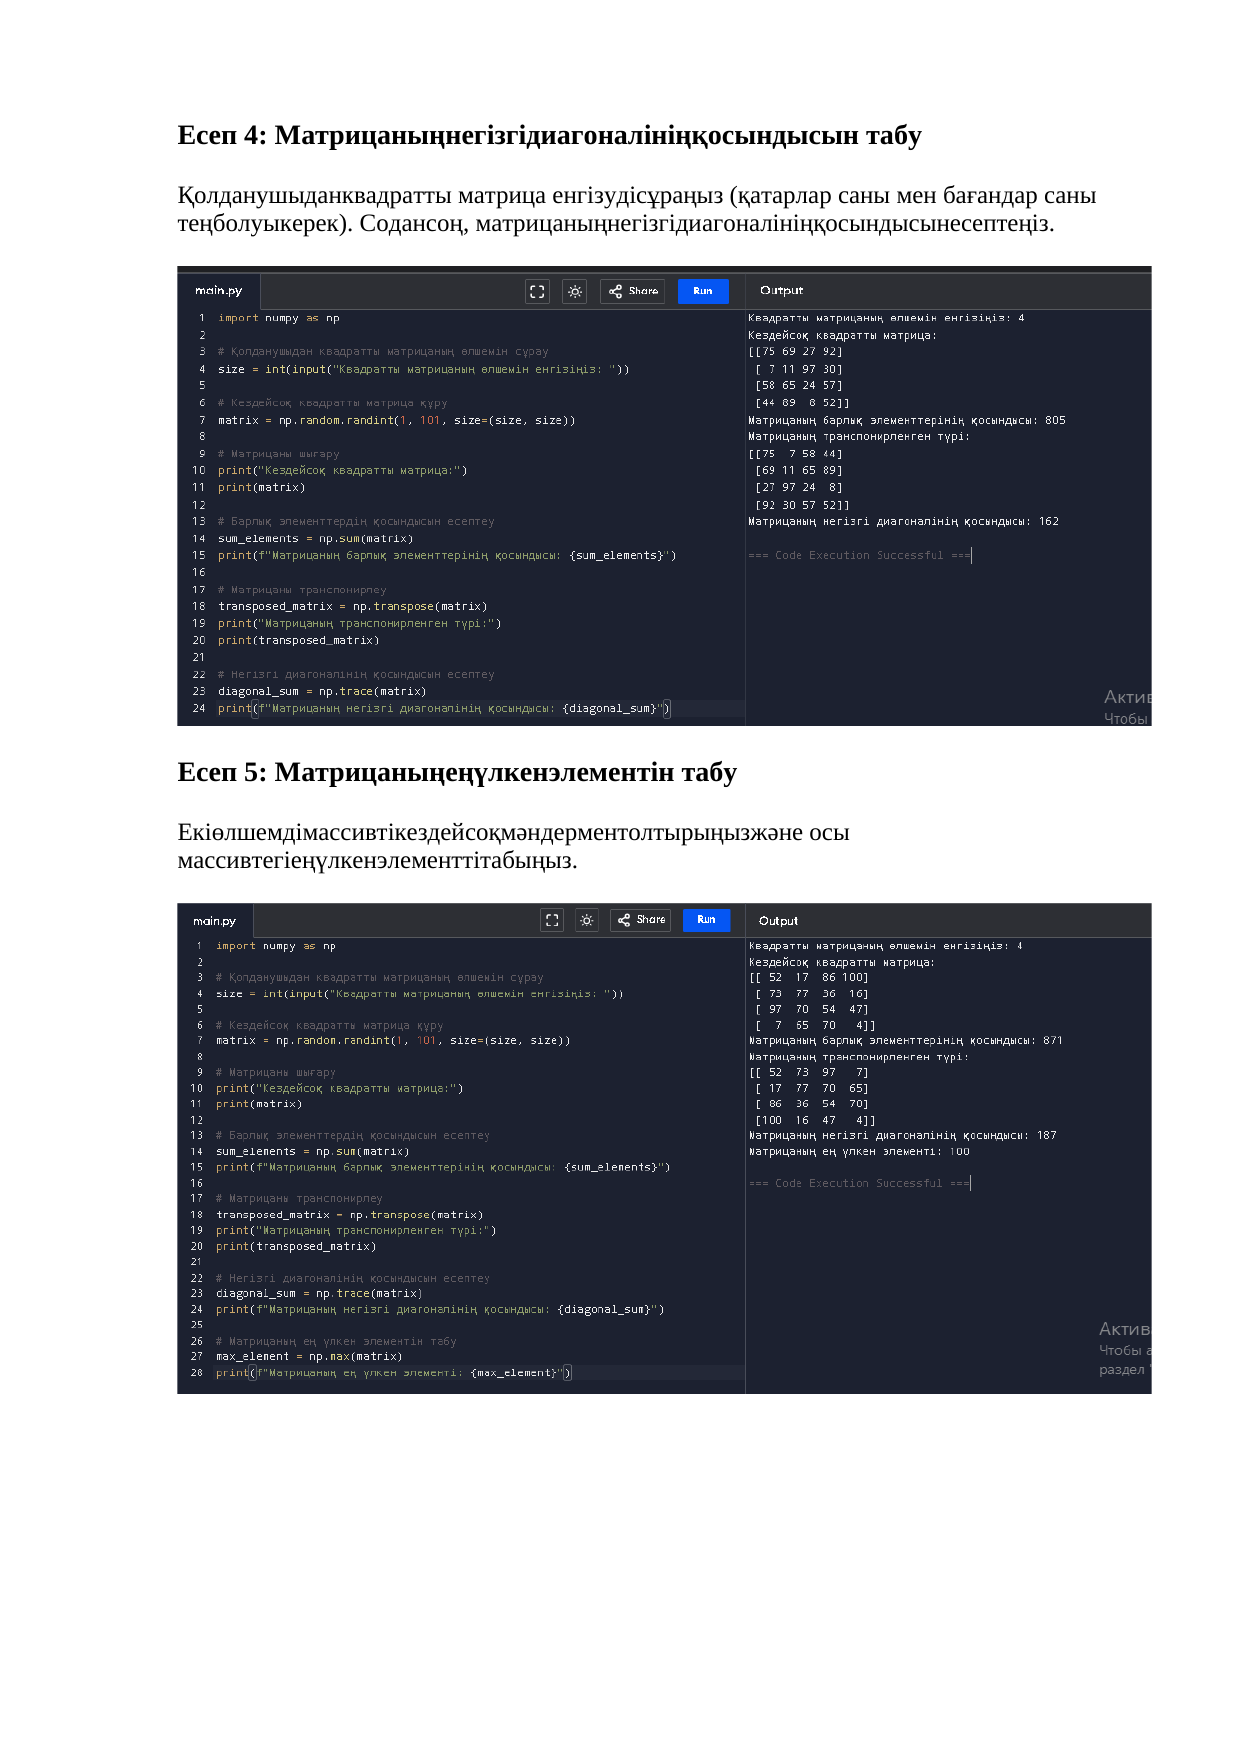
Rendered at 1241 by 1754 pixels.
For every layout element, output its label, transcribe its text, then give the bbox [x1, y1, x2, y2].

picture [177, 903, 1152, 1394]
text Есеп 5: Матрицаныңеңүлкенэлементін табу [177, 755, 1152, 788]
text Қолданушыданквадратты матрица енгізудісұраңыз (қатарлар саны мен бағандар саны теңболуыкерек). Содансоң, матрицаныңнегізгідиагоналініңқосындысынесептеңіз. [177, 180, 1152, 237]
text Екіөлшемдімассивтікездейсоқмәндерментолтырыңызжәне осы массивтегіеңүлкенэлементтітабыңыз. [177, 817, 1152, 874]
text Есеп 4: Матрицаныңнегізгідиагоналініңқосындысын табу [177, 118, 1152, 151]
picture [177, 266, 1152, 726]
